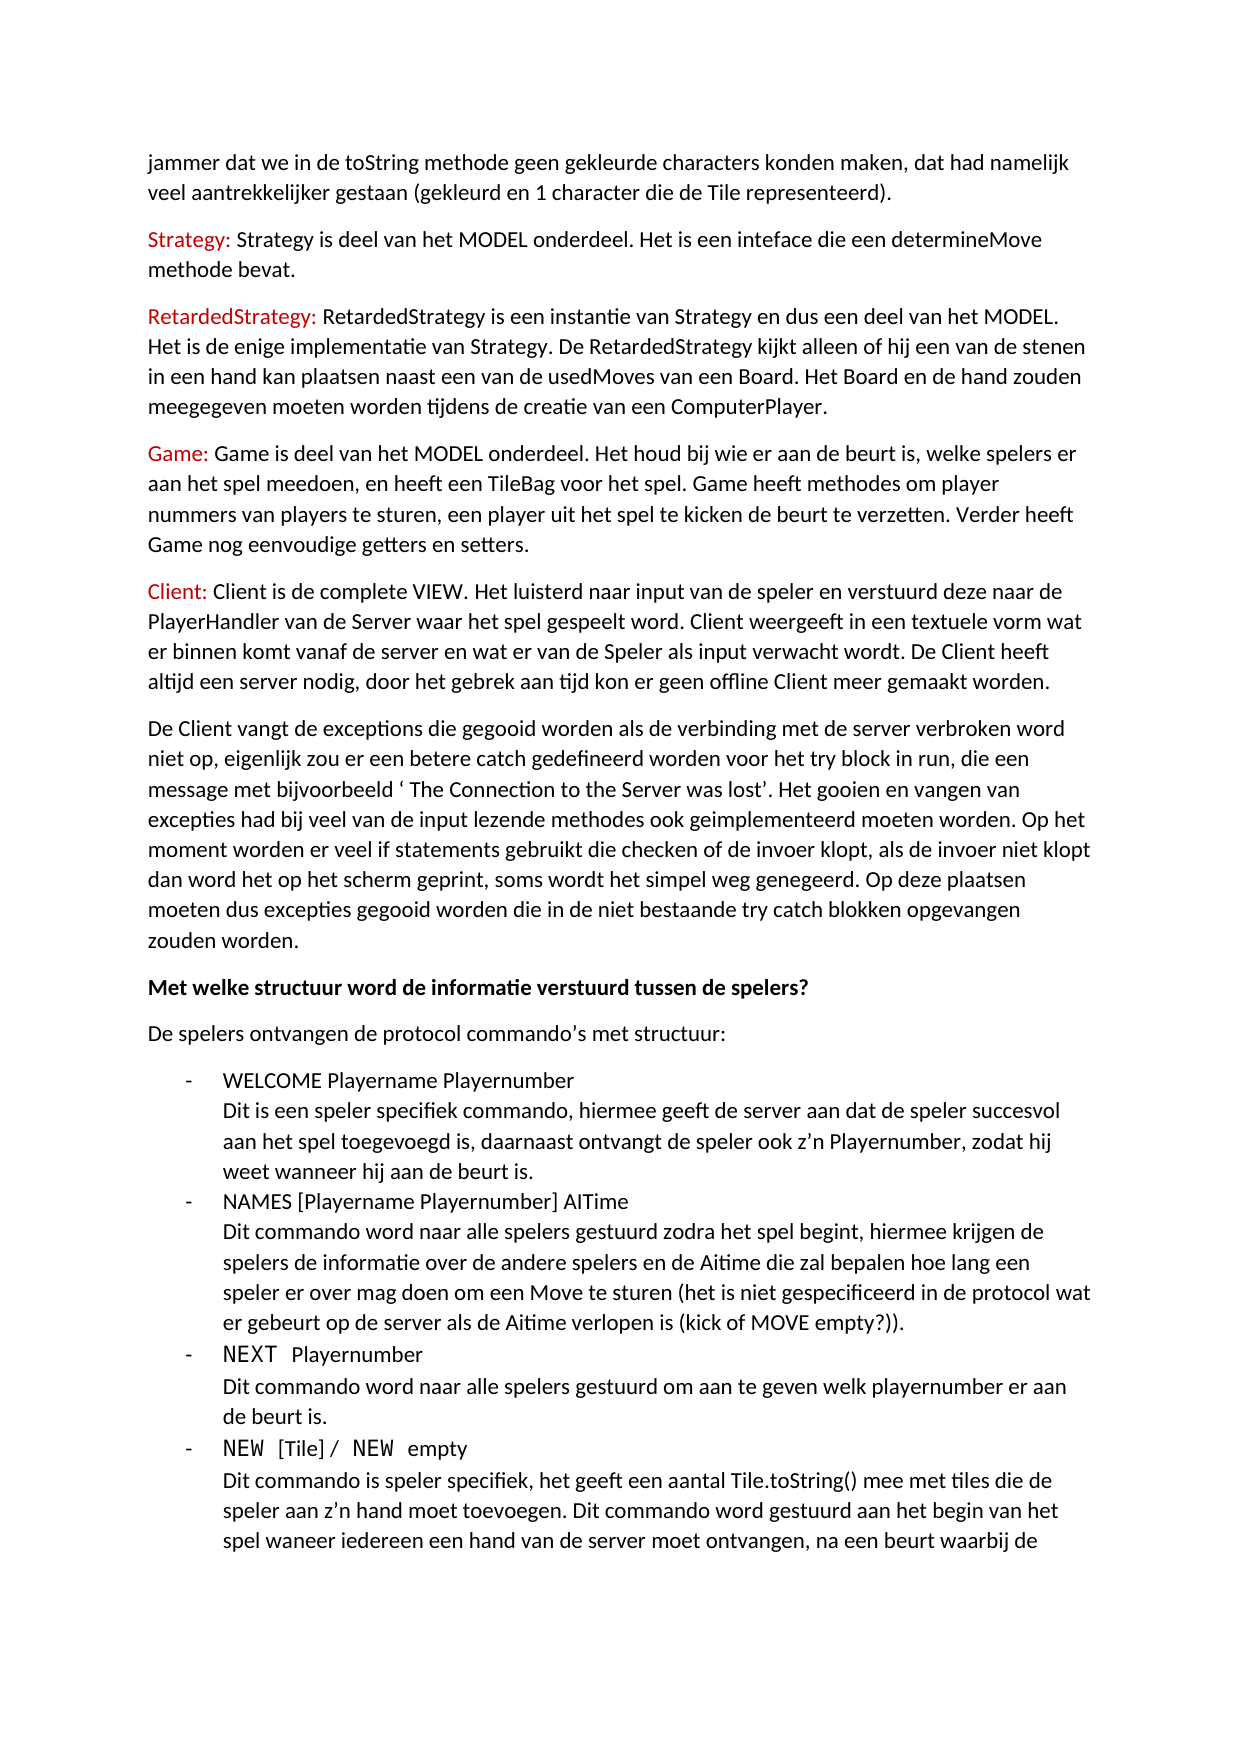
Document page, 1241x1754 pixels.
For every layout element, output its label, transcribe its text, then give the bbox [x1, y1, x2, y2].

text Met welke structuur word de informatie verstuurd tussen de spelers? [148, 973, 1093, 1001]
text Strategy: Strategy is deel van het MODEL onderdeel. Het is een inteface die een determineMove methode bevat. [148, 225, 1093, 283]
text RetardedStrategy: RetardedStrategy is een instantie van Strategy en dus een deel van het MODEL. Het is de enige implementatie van Strategy. De RetardedStrategy kijkt alleen of hij een van de stenen in een hand kan plaatsen naast een van de usedMoves van een Board. Het Board en de hand zouden meegegeven moeten worden tijdens de creatie van een ComputerPlayer. [148, 302, 1093, 420]
text De Client vangt de exceptions die gegooid worden als de verbinding met de server verbroken word niet op, eigenlijk zou er een betere catch gedefineerd worden voor het try block in run, die een message met bijvoorbeeld ‘ The Connection to the Server was lost’. Het gooien en vangen van excepties had bij veel van de input lezende methodes ook geimplementeerd moeten worden. Op het moment worden er veel if statements gebruikt die checken of de invoer klopt, als de invoer niet klopt dan word het op het scherm geprint, soms wordt het simpel weg genegeerd. Op deze plaatsen moeten dus excepties gegooid worden die in de niet bestaande try catch blokken opgevangen zouden worden. [148, 714, 1093, 954]
list Dit commando word naar alle spelers gestuurd om aan te geven welk playernumber er aan de beurt is. [223, 1372, 1093, 1430]
list Dit commando word naar alle spelers gestuurd zodra het spel begint, hiermee krijgen de spelers de informatie over de andere spelers en de Aitime die zal bepalen hoe lang een speler er over mag doen om een Move te sturen (het is niet gespecificeerd in de protocol wat er gebeurt op de server als de Aitime verlopen is (kick of MOVE empty?)). [223, 1217, 1093, 1336]
list NEW [Tile] / NEW empty [185, 1432, 1093, 1464]
list NEXT Playernumber [185, 1338, 1093, 1369]
text Client: Client is de complete VIEW. Het luisterd naar input van de speler en verstuurd deze naar de PlayerHandler van de Server waar het spel gespeelt word. Client weergeeft in een textuele vorm wat er binnen komt vanaf de server en wat er van de Speler als input verwacht wordt. De Client heeft altijd een server nodig, door het gebrek aan tijd kon er geen offline Client meer gemaakt worden. [148, 577, 1093, 695]
list WELCOME Playername Playernumber [185, 1066, 1093, 1094]
list NAMES [Playername Playernumber] AITime [185, 1187, 1093, 1215]
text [148, 148, 1093, 206]
text De spelers ontvangen de protocol commando’s met structuur: [148, 1019, 1093, 1047]
text Game: Game is deel van het MODEL onderdeel. Het houd bij wie er aan de beurt is, welke spelers er aan het spel meedoen, en heeft een TileBag voor het spel. Game heeft methodes om player nummers van players te sturen, een player uit het spel te kicken de beurt te verzetten. Verder heeft Game nog eenvoudige getters en setters. [148, 439, 1093, 558]
list Dit is een speler specifiek commando, hiermee geeft de server aan dat de speler succesvol aan het spel toegevoegd is, daarnaast ontvangt de speler ook z’n Playernumber, zodat hij weet wanneer hij aan de beurt is. [223, 1097, 1093, 1185]
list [223, 1466, 1093, 1554]
